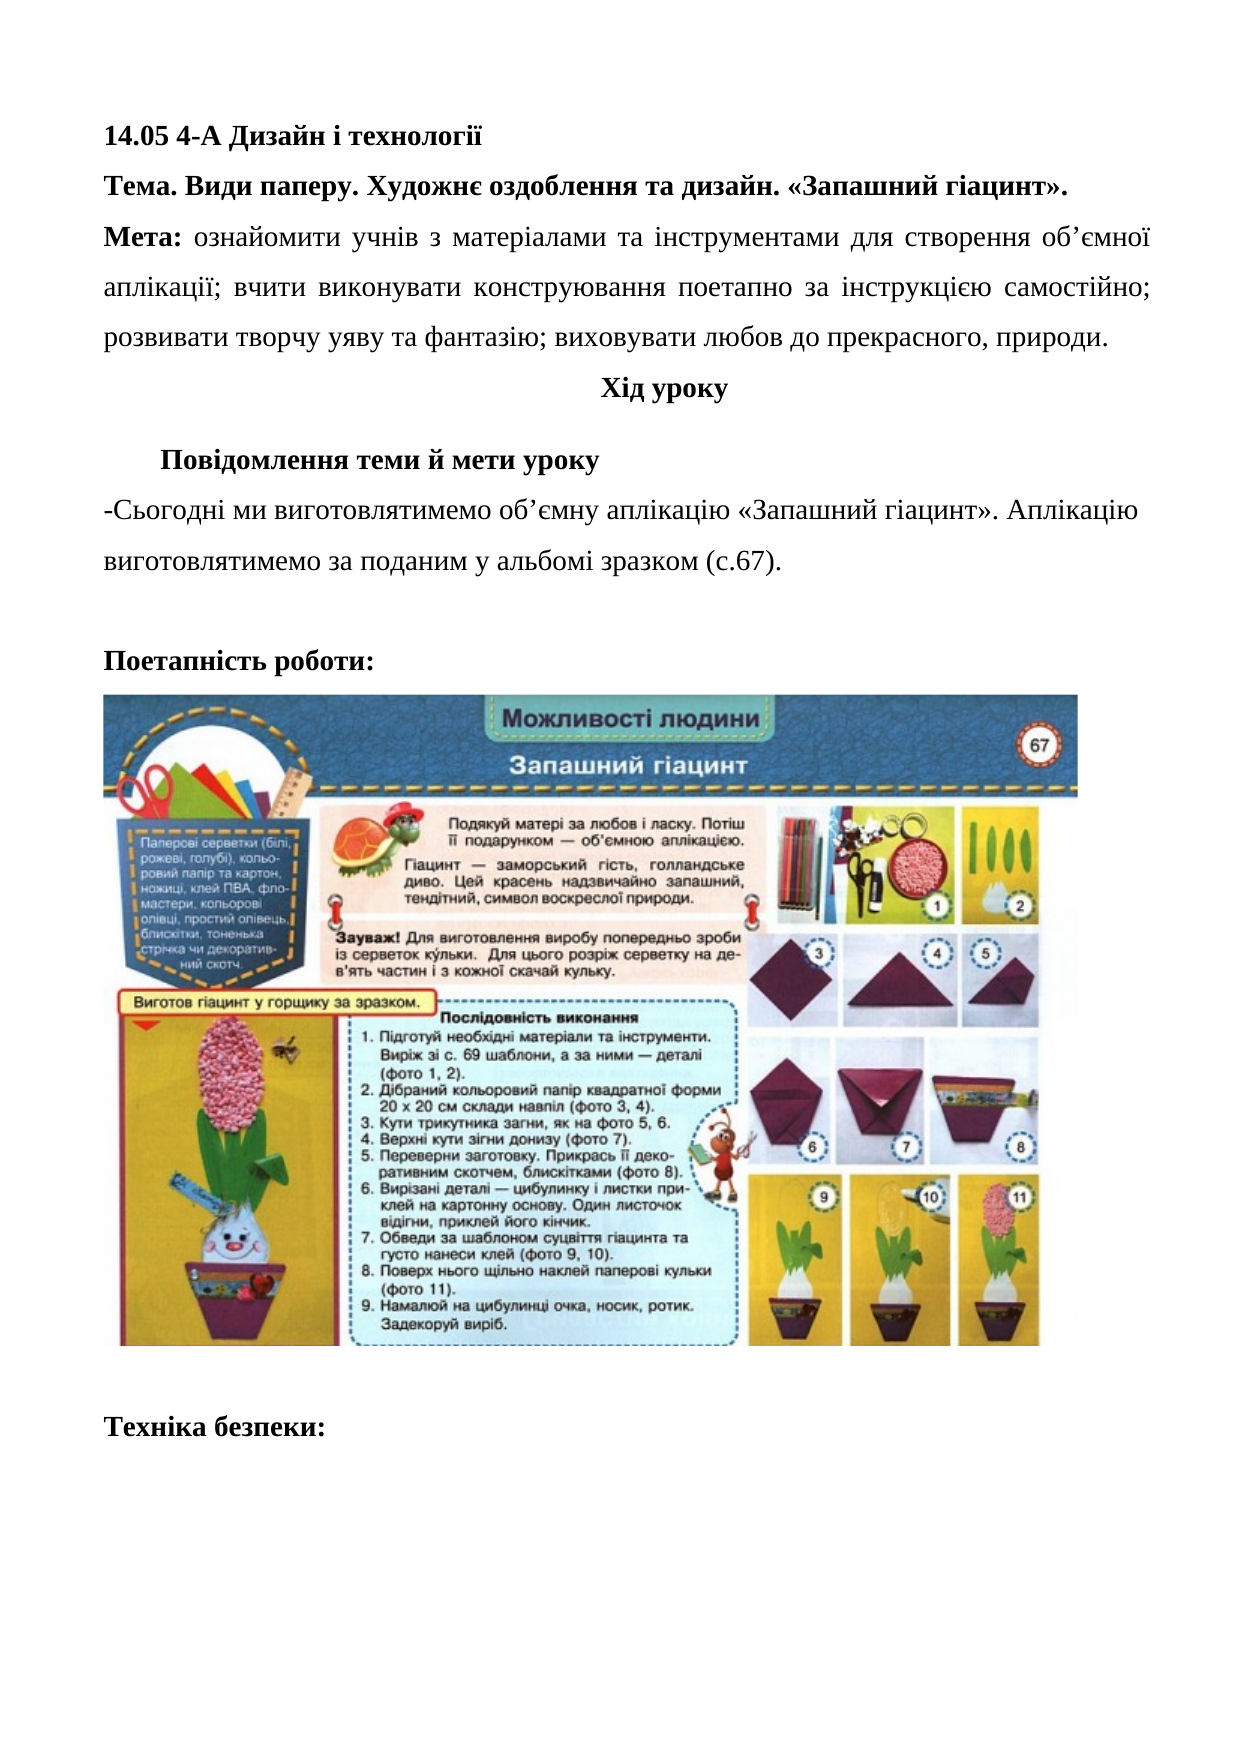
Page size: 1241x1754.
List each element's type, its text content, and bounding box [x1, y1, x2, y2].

text Хід уроку [177, 370, 1152, 403]
text Техніка безпеки: [103, 1409, 1152, 1443]
text Повідомлення теми й мети уроку [103, 420, 1152, 476]
text -Сьогодні ми виготовлятимемо об’ємну аплікацію «Запашний гіацинт». Аплікацію виготовлятимемо за поданим у альбомі зразком (с.67). [103, 492, 1152, 576]
text 14.05 4-А Дизайн і технології [103, 118, 1152, 152]
picture [103, 693, 1078, 1346]
text Мета: ознайомити учнів з матеріалами та інструментами для створення об’ємної аплікації; вчити виконувати конструювання поетапно за інструкцією самостійно; розвивати творчу уяву та фантазію; виховувати любов до прекрасного, природи. [103, 219, 1152, 353]
text Поетапність роботи: [103, 643, 1152, 677]
text Тема. Види паперу. Художнє оздоблення та дизайн. «Запашний гіацинт». [103, 168, 1152, 202]
